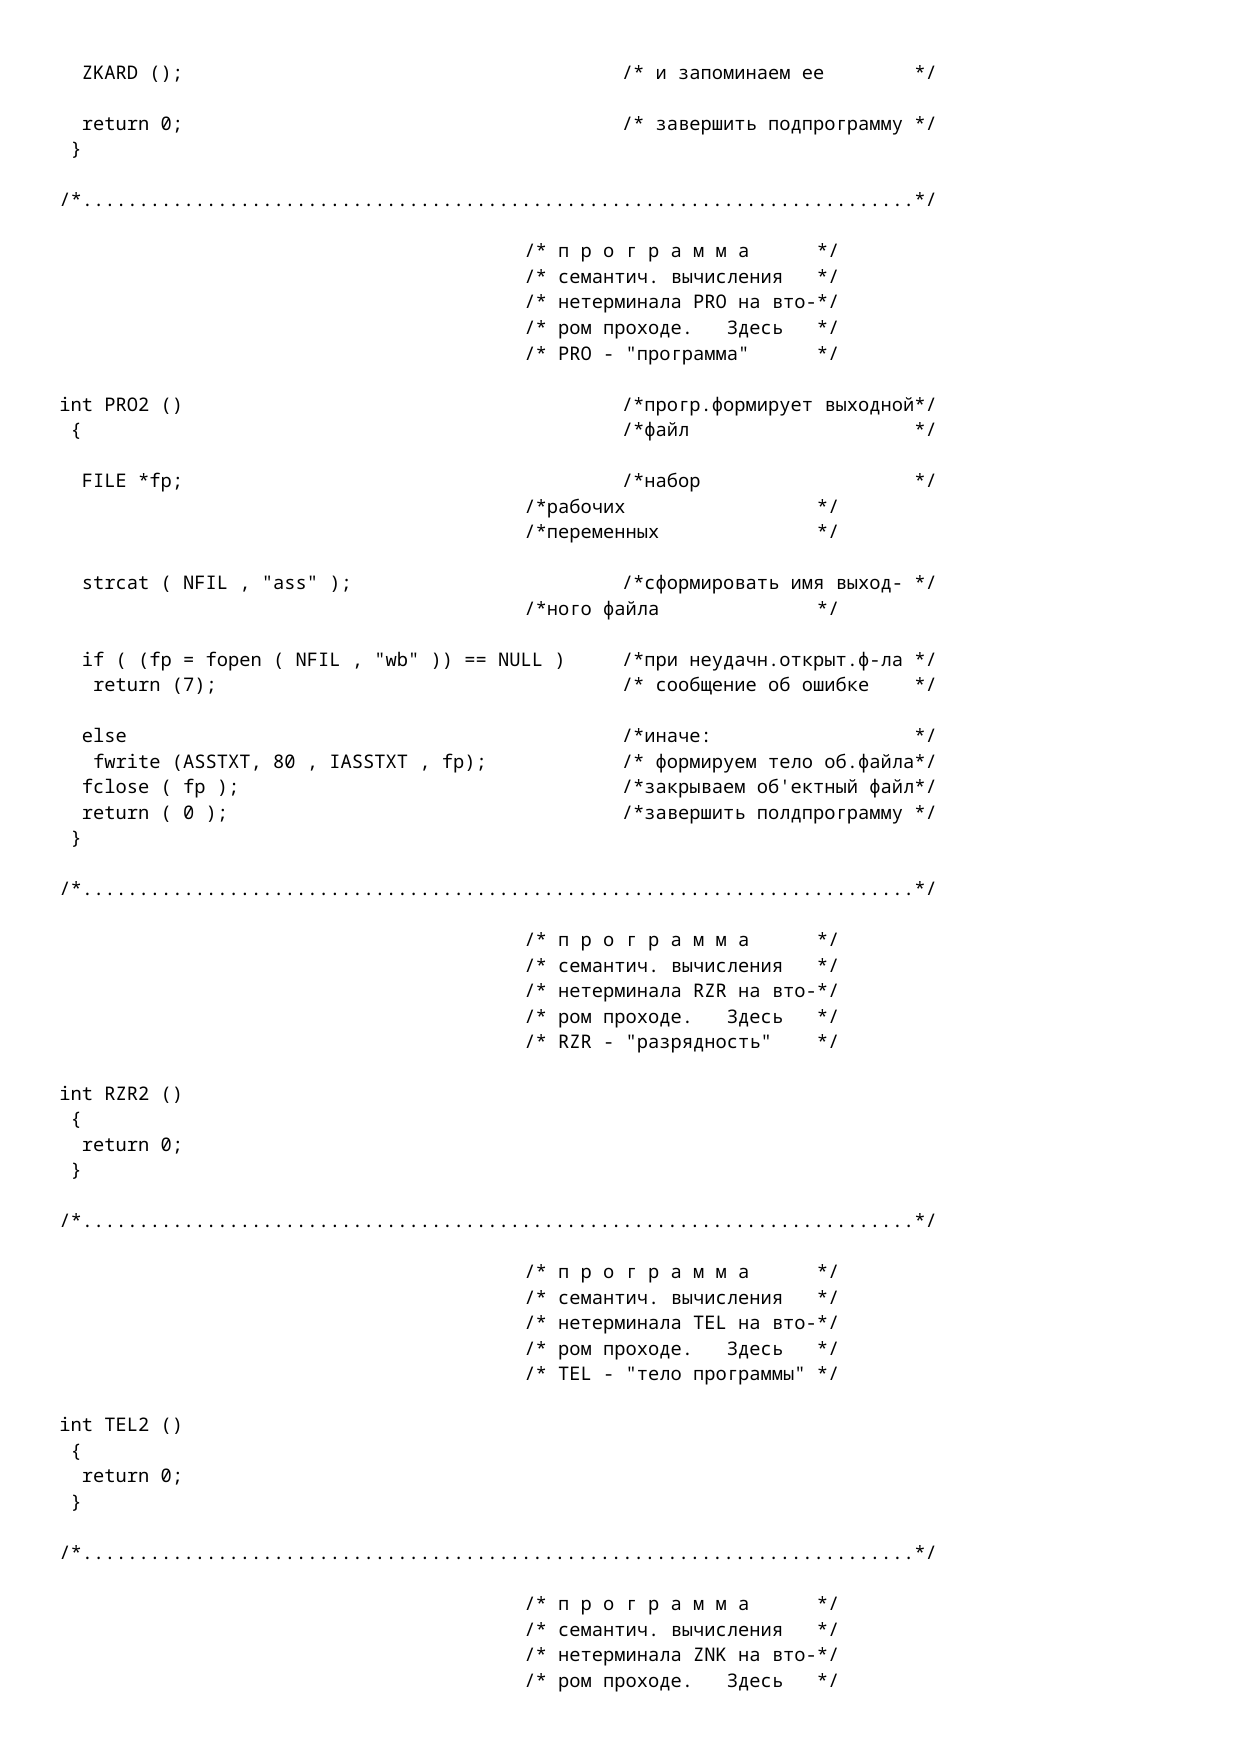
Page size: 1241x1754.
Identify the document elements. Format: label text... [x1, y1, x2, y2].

text { /*файл */ [59, 416, 1181, 442]
text ZKARD (); /* и запоминаем ее */ [59, 59, 1181, 84]
text if ( (fp = fopen ( NFIL , "wb" )) == NULL ) /*при неудачн.открыт.ф-ла */ [59, 646, 1181, 672]
text } [59, 136, 1181, 161]
text /* семантич. вычисления */ [59, 1284, 1181, 1309]
text { [59, 1437, 1181, 1463]
text return 0; /* завершить подпрограмму */ [59, 110, 1181, 136]
text /* п р о г р а м м а */ [59, 238, 1181, 263]
text /* ром проходе. Здесь */ [59, 1335, 1181, 1361]
text /* семантич. вычисления */ [59, 952, 1181, 978]
text /* п р о г р а м м а */ [59, 1590, 1181, 1616]
text /* нетерминала TEL на вто-*/ [59, 1309, 1181, 1335]
text /* нетерминала ZNK на вто-*/ [59, 1641, 1181, 1667]
text /* TEL - "тело программы" */ [59, 1361, 1181, 1386]
text /* нетерминала RZR на вто-*/ [59, 978, 1181, 1003]
text /* ром проходе. Здесь */ [59, 1003, 1181, 1029]
text fclose ( fp ); /*закрываем об'ектный файл*/ [59, 774, 1181, 799]
text else /*иначе: */ [59, 723, 1181, 748]
text strcat ( NFIL , "ass" ); /*сформировать имя выход- */ [59, 569, 1181, 595]
text /*..........................................................................*/ [59, 876, 1181, 901]
text /*рабочих */ [59, 493, 1181, 518]
text return 0; [59, 1463, 1181, 1488]
text FILE *fp; /*набор */ [59, 467, 1181, 493]
text /* RZR - "разрядность" */ [59, 1029, 1181, 1054]
text return ( 0 ); /*завершить полдпрограмму */ [59, 799, 1181, 825]
text { [59, 1105, 1181, 1131]
text /*..........................................................................*/ [59, 187, 1181, 212]
text } [59, 1156, 1181, 1182]
text /* ром проходе. Здесь */ [59, 314, 1181, 340]
text int PRO2 () /*прогр.формирует выходной*/ [59, 391, 1181, 416]
text } [59, 825, 1181, 850]
text /*переменных */ [59, 518, 1181, 544]
text /* PRO - "программа" */ [59, 340, 1181, 365]
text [59, 1539, 1181, 1565]
text int TEL2 () [59, 1412, 1181, 1437]
text fwrite (ASSTXT, 80 , IASSTXT , fp); /* формируем тело об.файла*/ [59, 748, 1181, 774]
text /* семантич. вычисления */ [59, 263, 1181, 289]
text /* п р о г р а м м а */ [59, 1258, 1181, 1284]
text /* семантич. вычисления */ [59, 1616, 1181, 1641]
text /* нетерминала PRO на вто-*/ [59, 289, 1181, 314]
text } [59, 1488, 1181, 1514]
text return (7); /* сообщение об ошибке */ [59, 672, 1181, 697]
text return 0; [59, 1131, 1181, 1156]
text /*ного файла */ [59, 595, 1181, 621]
text /* ром проходе. Здесь */ [59, 1667, 1181, 1692]
text /*..........................................................................*/ [59, 1207, 1181, 1233]
text /* п р о г р а м м а */ [59, 927, 1181, 952]
text int RZR2 () [59, 1080, 1181, 1105]
